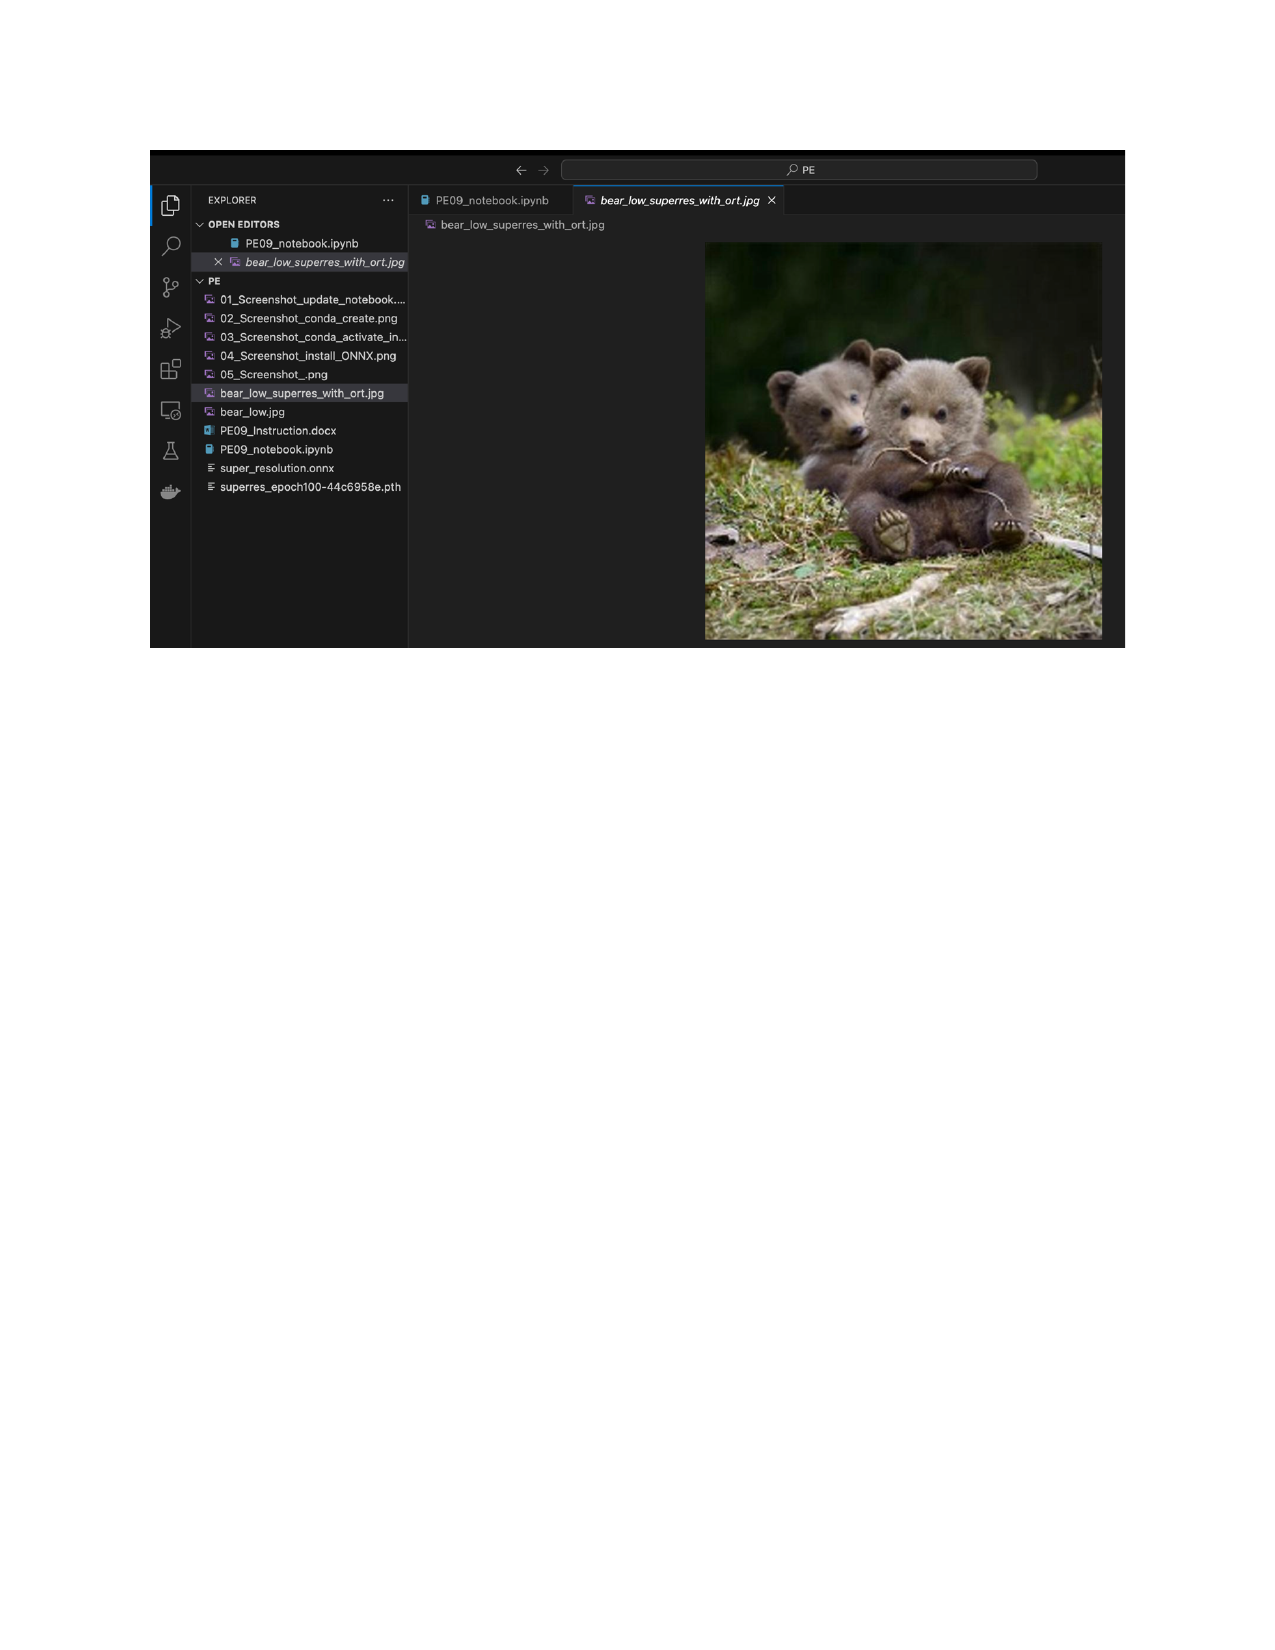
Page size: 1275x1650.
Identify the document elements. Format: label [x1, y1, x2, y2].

picture [150, 150, 1125, 648]
